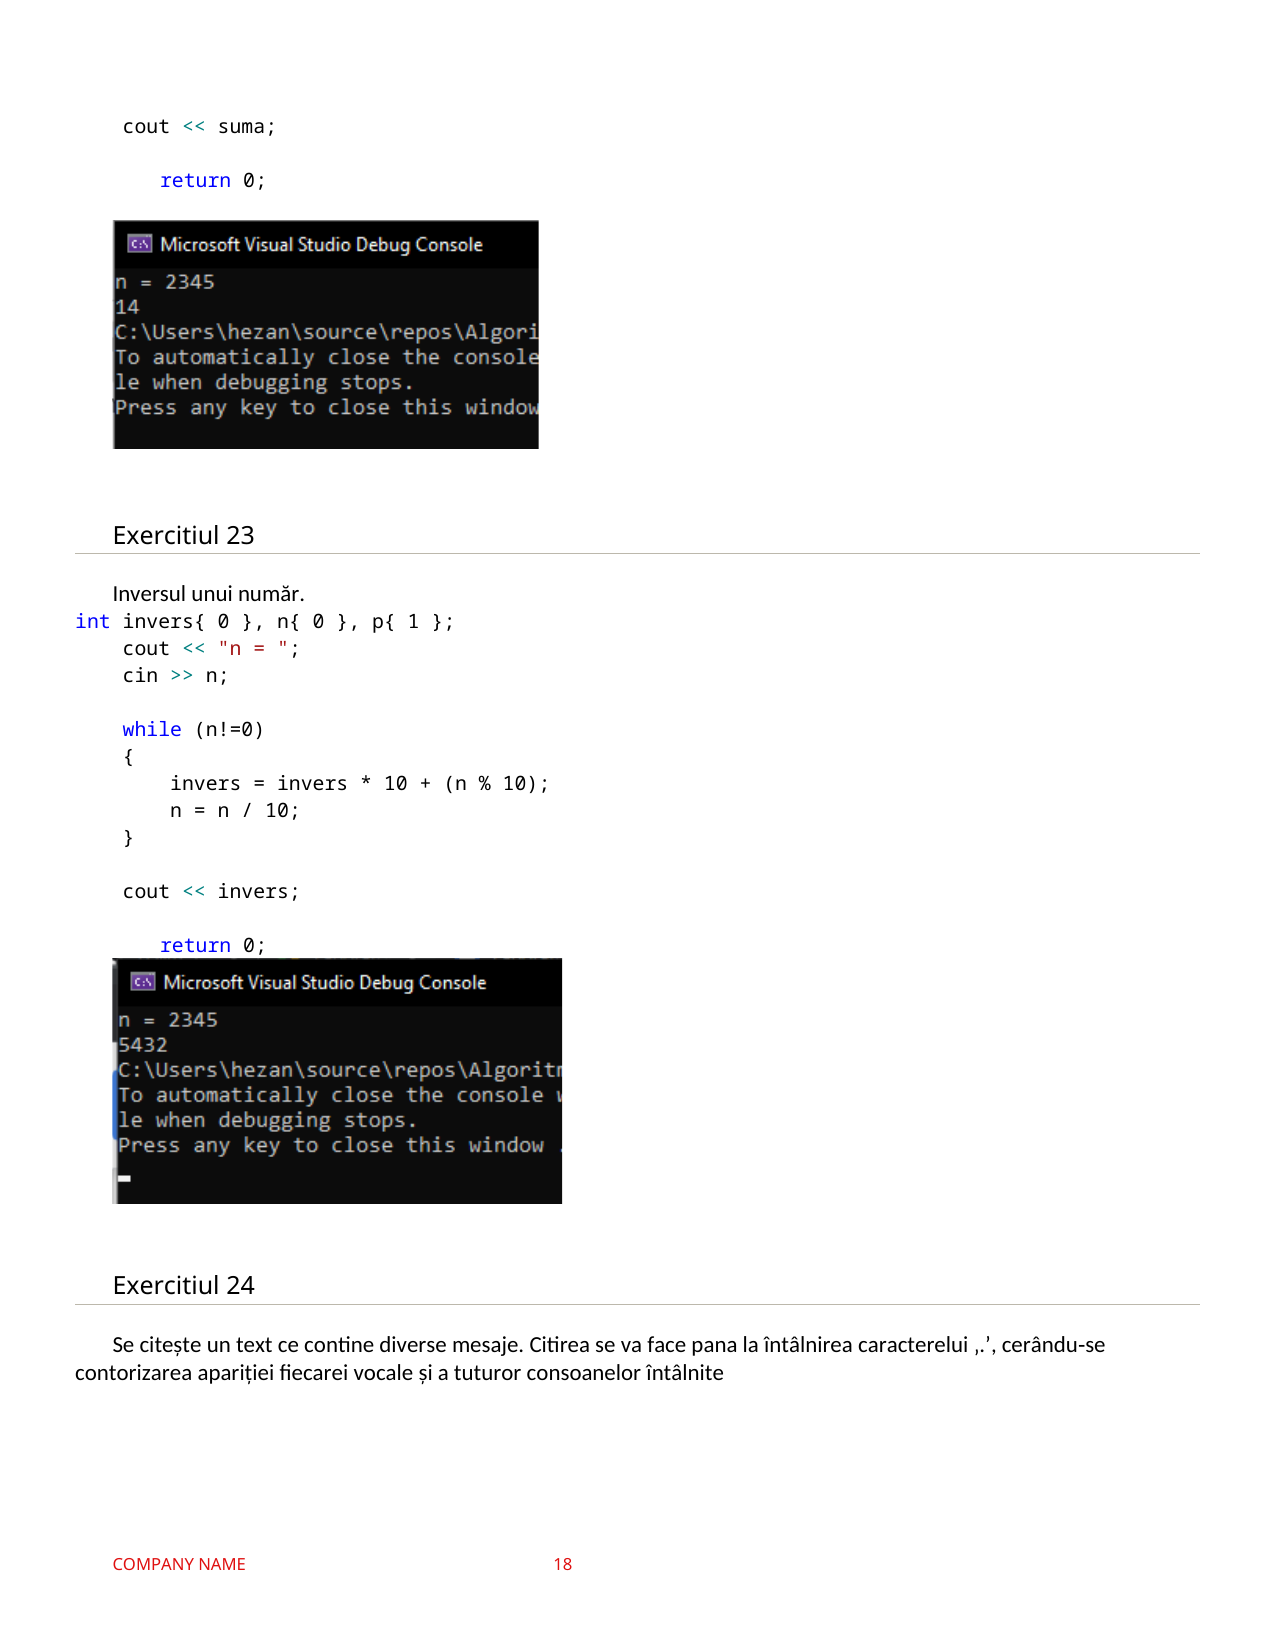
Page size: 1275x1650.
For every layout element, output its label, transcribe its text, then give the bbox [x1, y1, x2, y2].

text cin >> n; [75, 661, 1200, 688]
text int invers{ 0 }, n{ 0 }, p{ 1 }; [75, 607, 1200, 634]
text cout << "n = "; [75, 634, 1200, 661]
text invers = invers * 10 + (n % 10); [75, 769, 1200, 796]
text cout << invers; [75, 877, 1200, 904]
text { [75, 742, 1200, 769]
text return 0; [75, 931, 1200, 958]
text n = n / 10; [75, 796, 1200, 823]
text } [75, 823, 1200, 850]
picture [112, 220, 539, 449]
text while (n!=0) [75, 715, 1200, 742]
picture [112, 958, 563, 1204]
text Inversul unui număr. [75, 579, 1200, 607]
text return 0; [75, 166, 1200, 193]
subtitle Exercitiul 24 [75, 1268, 1200, 1304]
text cout << suma; [75, 112, 1200, 139]
subtitle Exercitiul 23 [75, 517, 1200, 553]
text Se citește un text ce contine diverse mesaje. Citirea se va face pana la întâlnirea caracterelui ‚.’, cerându‐se contorizarea apariției fiecarei vocale și a tuturor consoanelor întâlnite [75, 1330, 1200, 1386]
